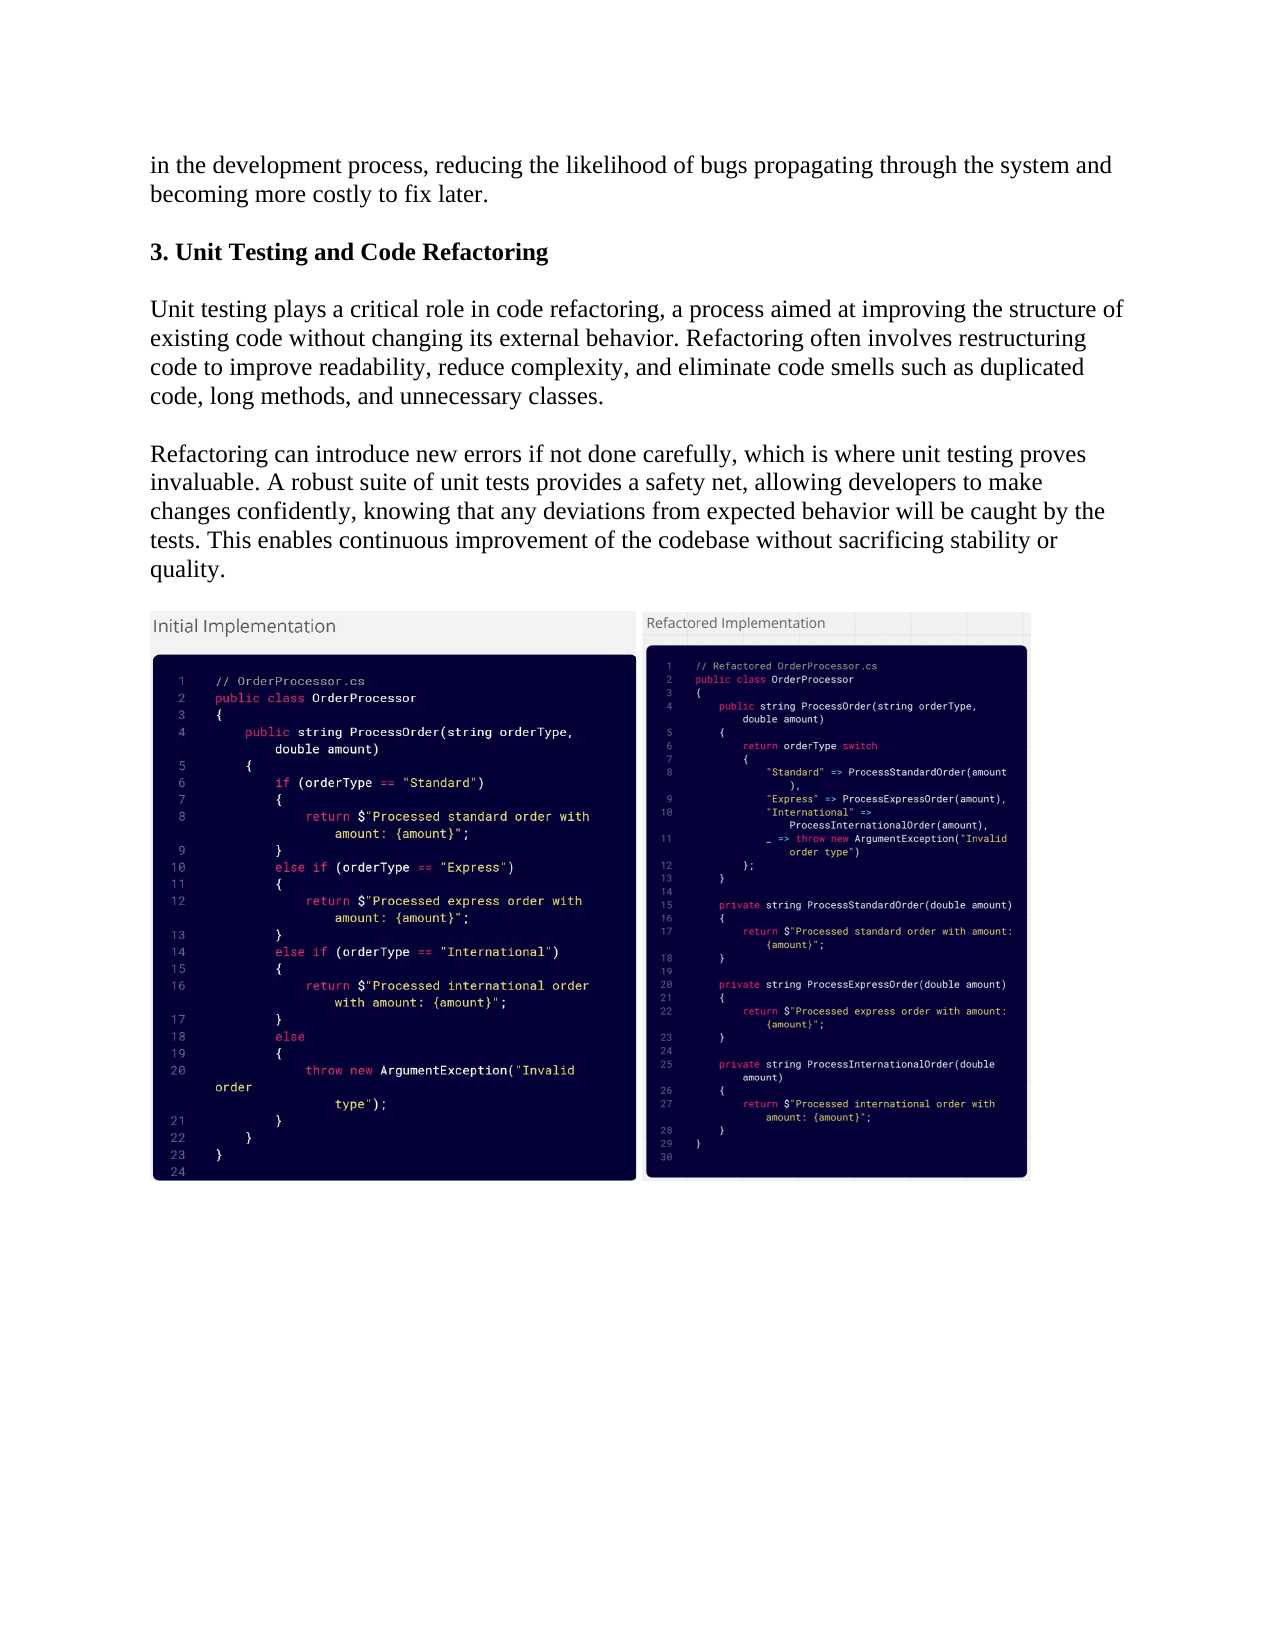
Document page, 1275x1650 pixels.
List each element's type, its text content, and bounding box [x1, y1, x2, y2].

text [150, 150, 1125, 207]
text Unit testing plays a critical role in code refactoring, a process aimed at improving the structure of existing code without changing its external behavior. Refactoring often involves restructuring code to improve readability, reduce complexity, and eliminate code smells such as duplicated code, long methods, and unnecessary classes. [150, 294, 1125, 409]
picture [642, 612, 1032, 1181]
text Refactoring can introduce new errors if not done carefully, which is where unit testing proves invaluable. A robust suite of unit tests provides a safety net, allowing developers to make changes confidently, knowing that any deviations from expected behavior will be caught by the tests. This enables continuous improvement of the codebase without sacrificing stability or quality. [150, 439, 1125, 582]
text 3. Unit Testing and Code Refactoring [150, 237, 1125, 265]
picture [150, 611, 637, 1181]
